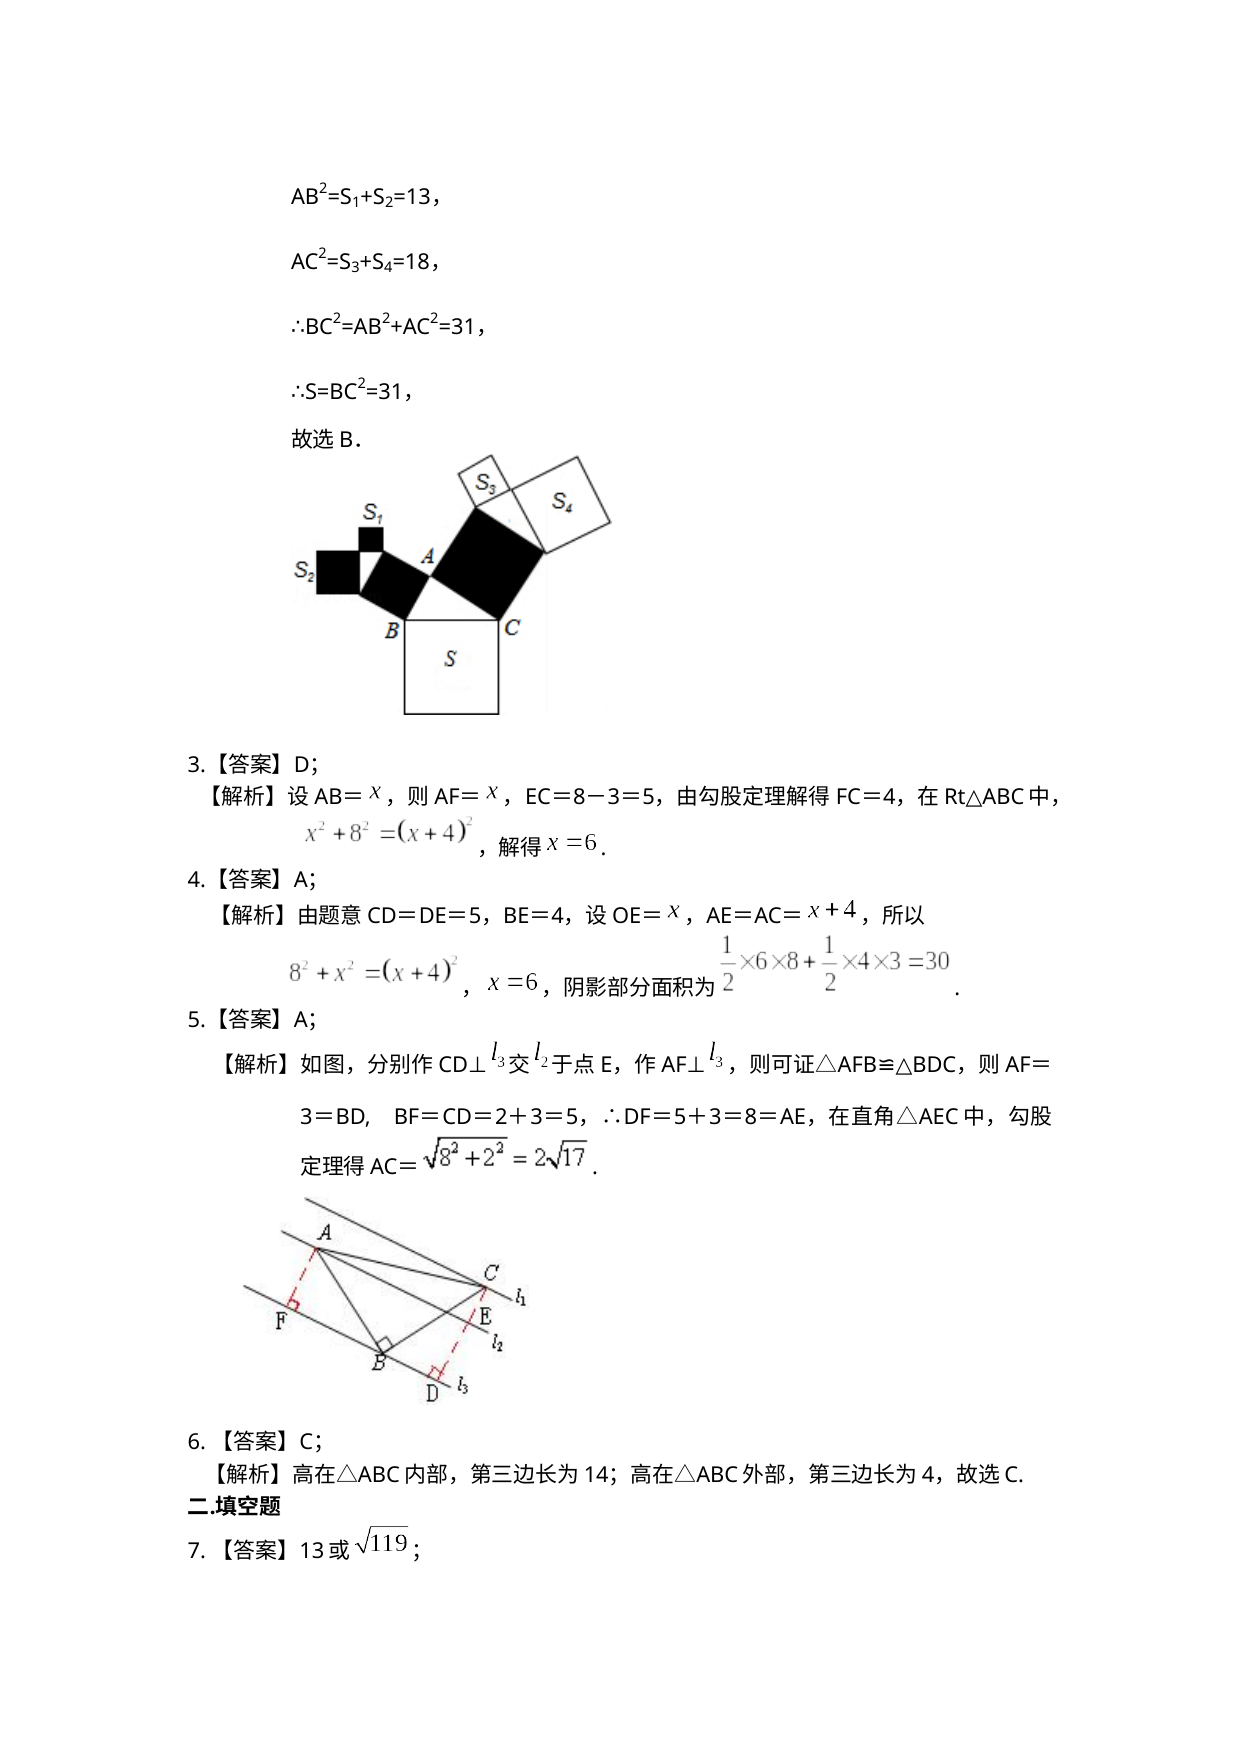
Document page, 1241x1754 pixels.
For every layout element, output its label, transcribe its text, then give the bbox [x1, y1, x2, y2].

text AB2=S1+S2=13， [291, 162, 1053, 227]
picture [290, 454, 612, 715]
text 4.【答案】A； [187, 862, 1053, 894]
picture [242, 1196, 529, 1405]
text ∴S=BC2=31， [291, 357, 1053, 422]
text ∴BC2=AB2+AC2=31， [291, 292, 1053, 357]
text 7. 【答案】13或； [187, 1521, 1053, 1586]
text 6. 【答案】C； [187, 1424, 1053, 1456]
text 【解析】由题意CD＝DE＝5，BE＝4，设OE＝，AE＝AC＝，所以，，阴影部分面积为. [209, 894, 1053, 1001]
text 3.【答案】D； [187, 747, 1053, 779]
text AC2=S3+S4=18， [291, 227, 1053, 292]
text 【解析】高在△ABC内部，第三边长为14；高在△ABC外部，第三边长为4，故选C. [187, 1456, 1053, 1489]
text 故选B． [291, 422, 1053, 454]
text 【解析】设AB＝，则AF＝，EC＝8－3＝5，由勾股定理解得FC＝4，在Rt△ABC中，，解得. [187, 779, 1053, 862]
text 二.填空题 [187, 1489, 1053, 1521]
picture [419, 1131, 592, 1174]
text 5.【答案】A； [187, 1001, 1053, 1034]
text 【解析】如图，分别作CD⊥交于点E，作AF⊥，则可证△AFB≌△BDC，则AF＝3＝BD, BF＝CD＝2＋3＝5，∴DF＝5＋3＝8＝AE，在直角△AEC中，勾股定理得AC＝. [212, 1034, 1053, 1196]
